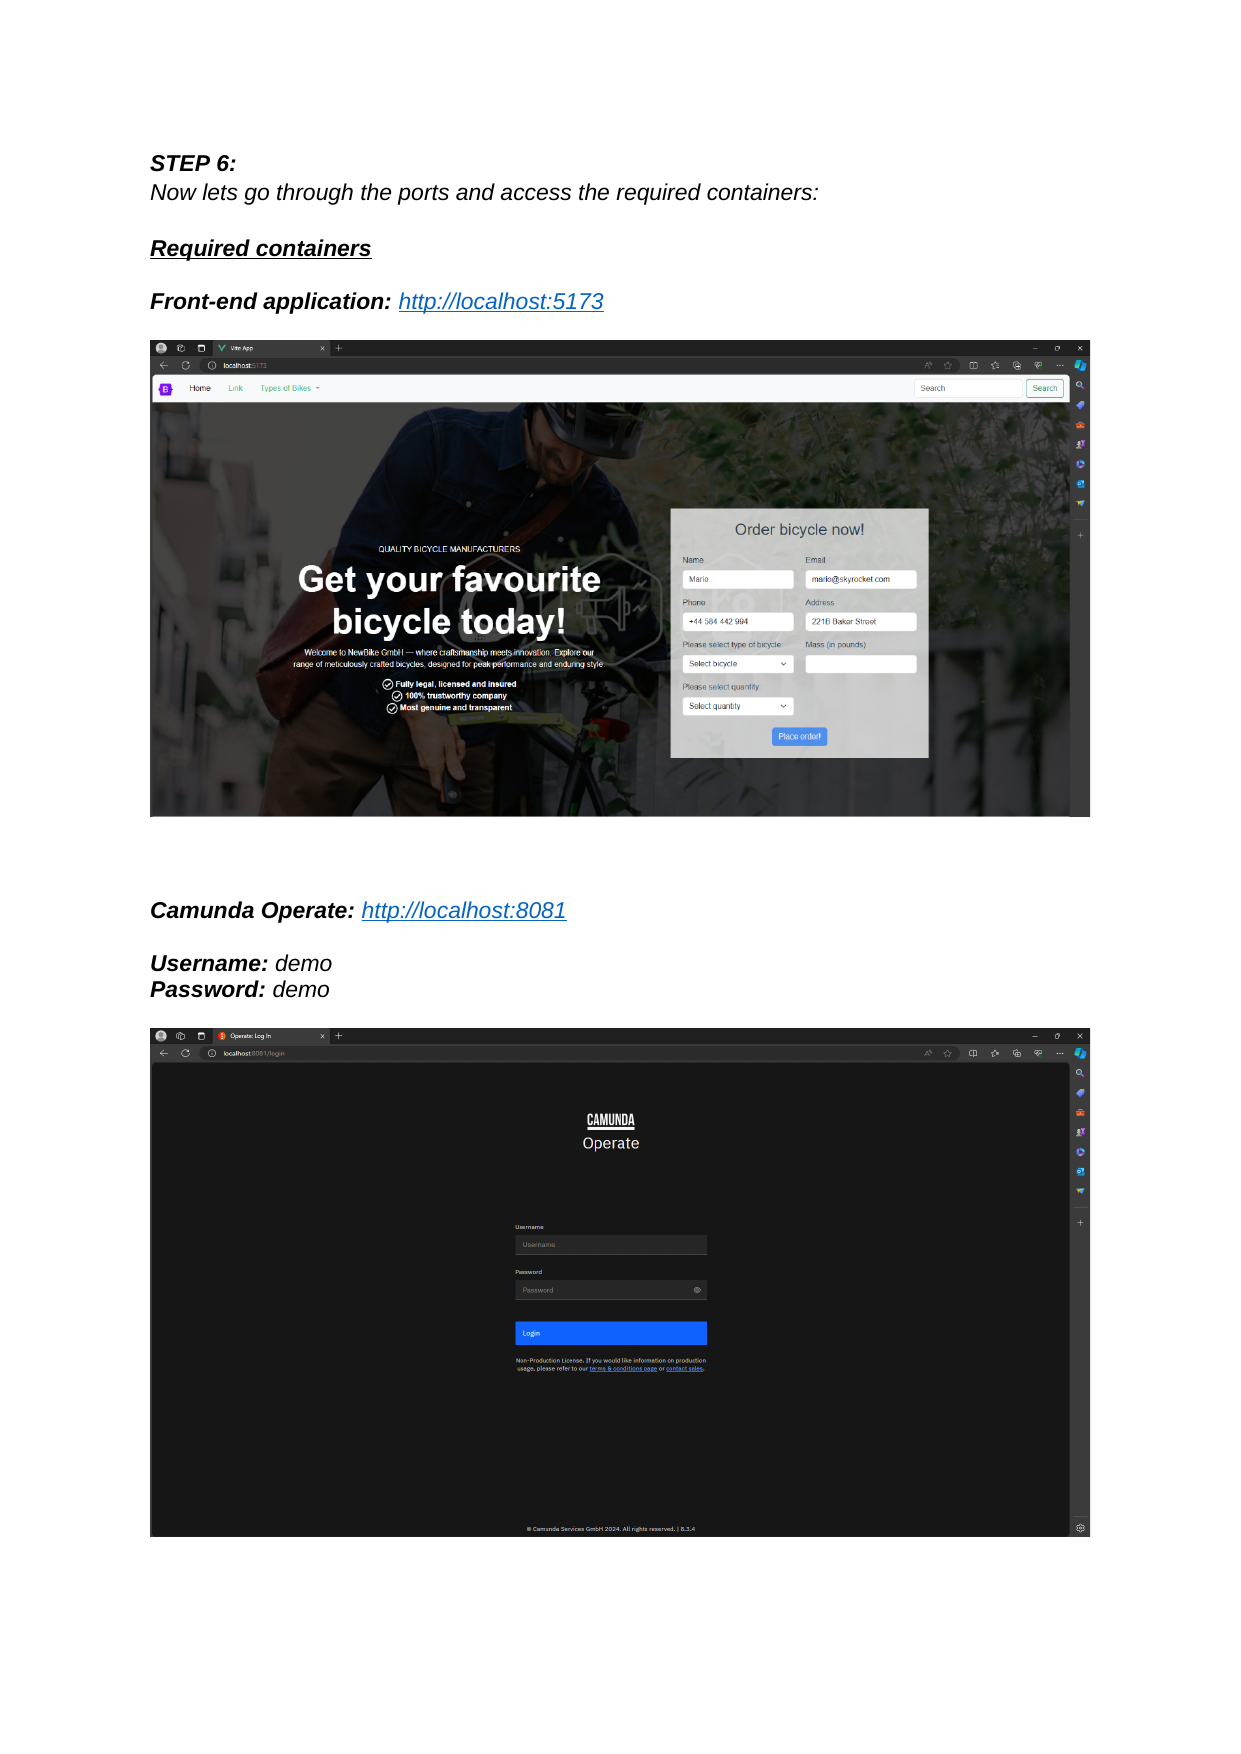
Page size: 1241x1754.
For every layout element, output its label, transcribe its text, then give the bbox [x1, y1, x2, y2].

text Username: demo [150, 950, 1090, 976]
text Front-end application: http://localhost:5173 [150, 288, 1090, 314]
picture [150, 340, 1091, 817]
picture [150, 1028, 1091, 1537]
text Required containers [150, 235, 1090, 262]
text STEP 6: [150, 150, 1090, 176]
text Password: demo [150, 976, 1090, 1002]
text Camunda Operate: http://localhost:8081 [150, 897, 1090, 923]
text Now lets go through the ports and access the required containers: [150, 178, 1090, 205]
